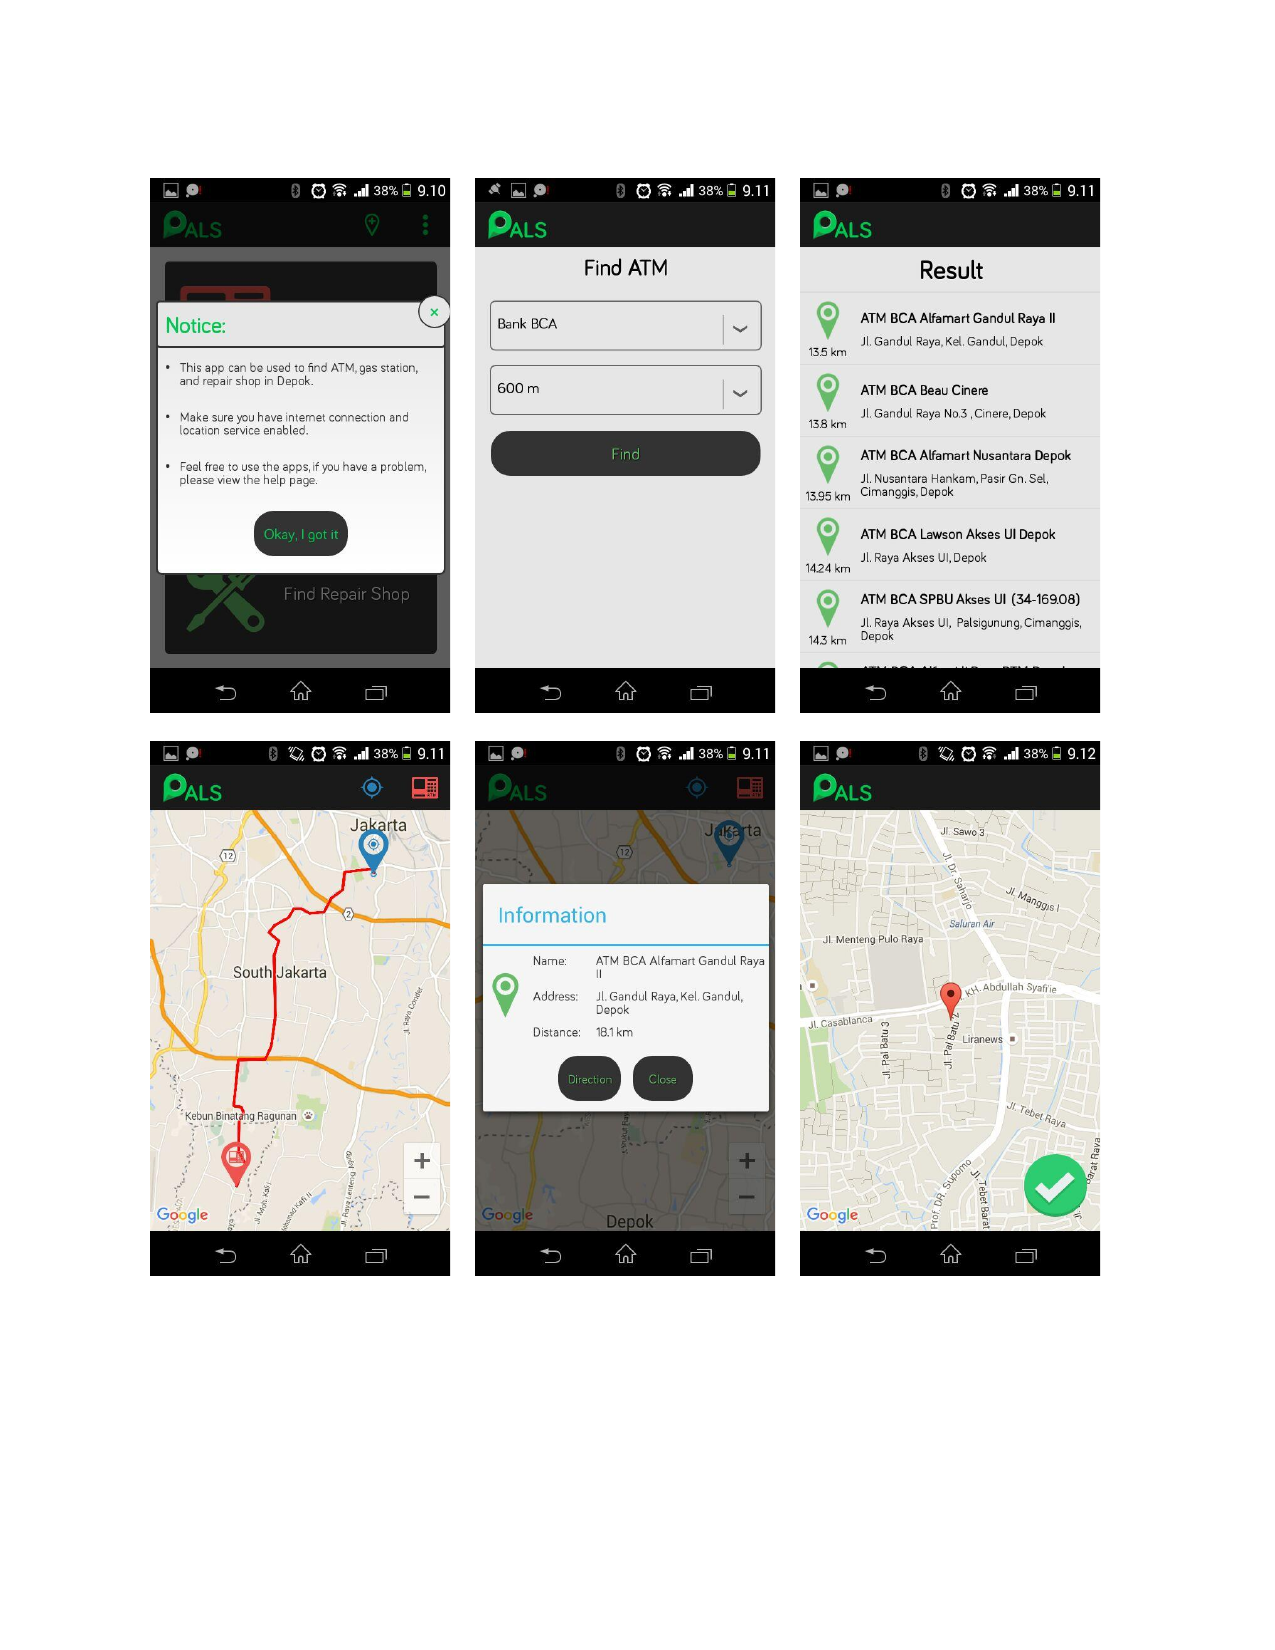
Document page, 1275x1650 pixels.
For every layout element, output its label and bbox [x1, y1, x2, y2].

picture [800, 741, 1100, 1276]
picture [150, 178, 451, 713]
picture [150, 741, 451, 1276]
picture [475, 741, 775, 1276]
picture [800, 178, 1100, 713]
picture [475, 178, 775, 713]
